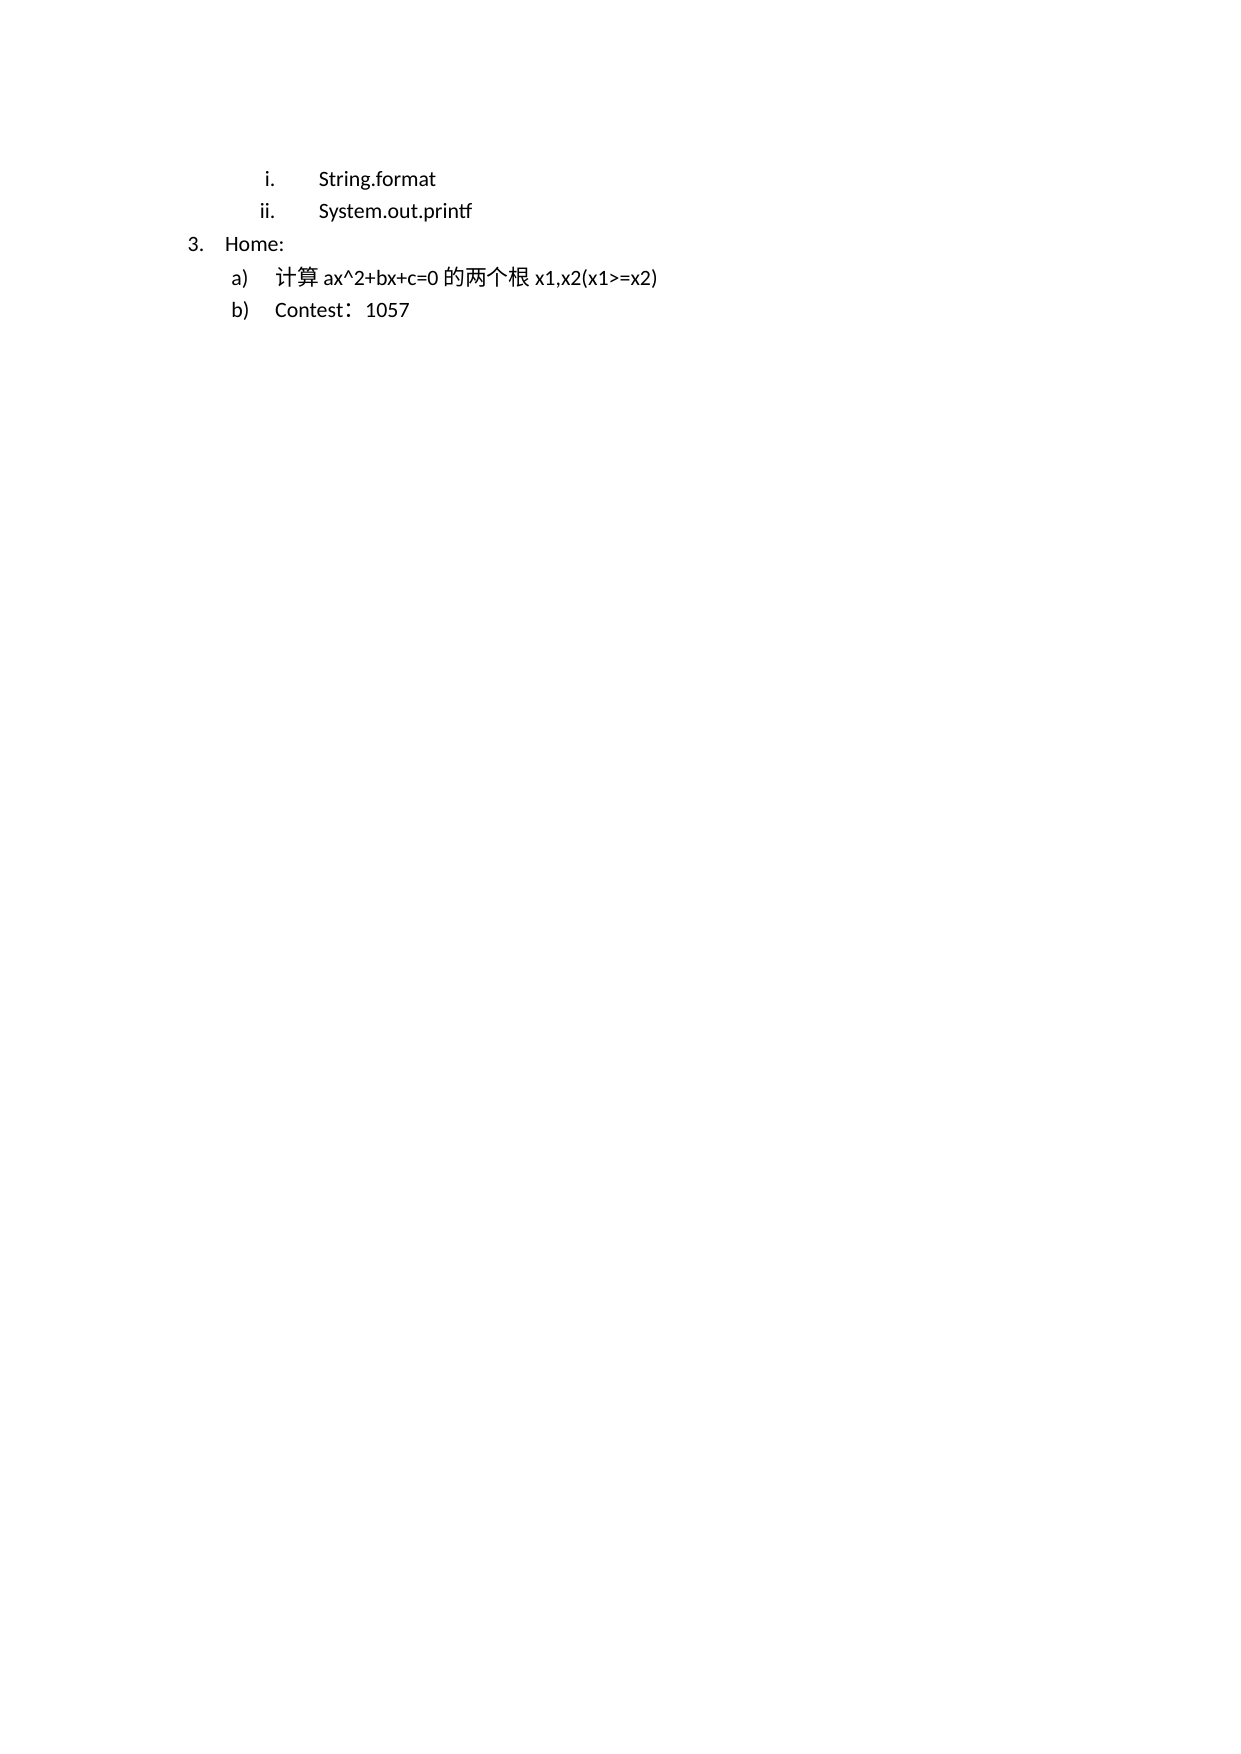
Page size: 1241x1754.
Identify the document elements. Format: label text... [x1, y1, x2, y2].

list Home: [187, 227, 1053, 259]
list Contest：1057 [231, 292, 1053, 324]
list System.out.printf [275, 194, 1053, 227]
list String.format [275, 162, 1053, 194]
list 计算ax^2+bx+c=0的两个根x1,x2(x1>=x2) [231, 259, 1053, 292]
